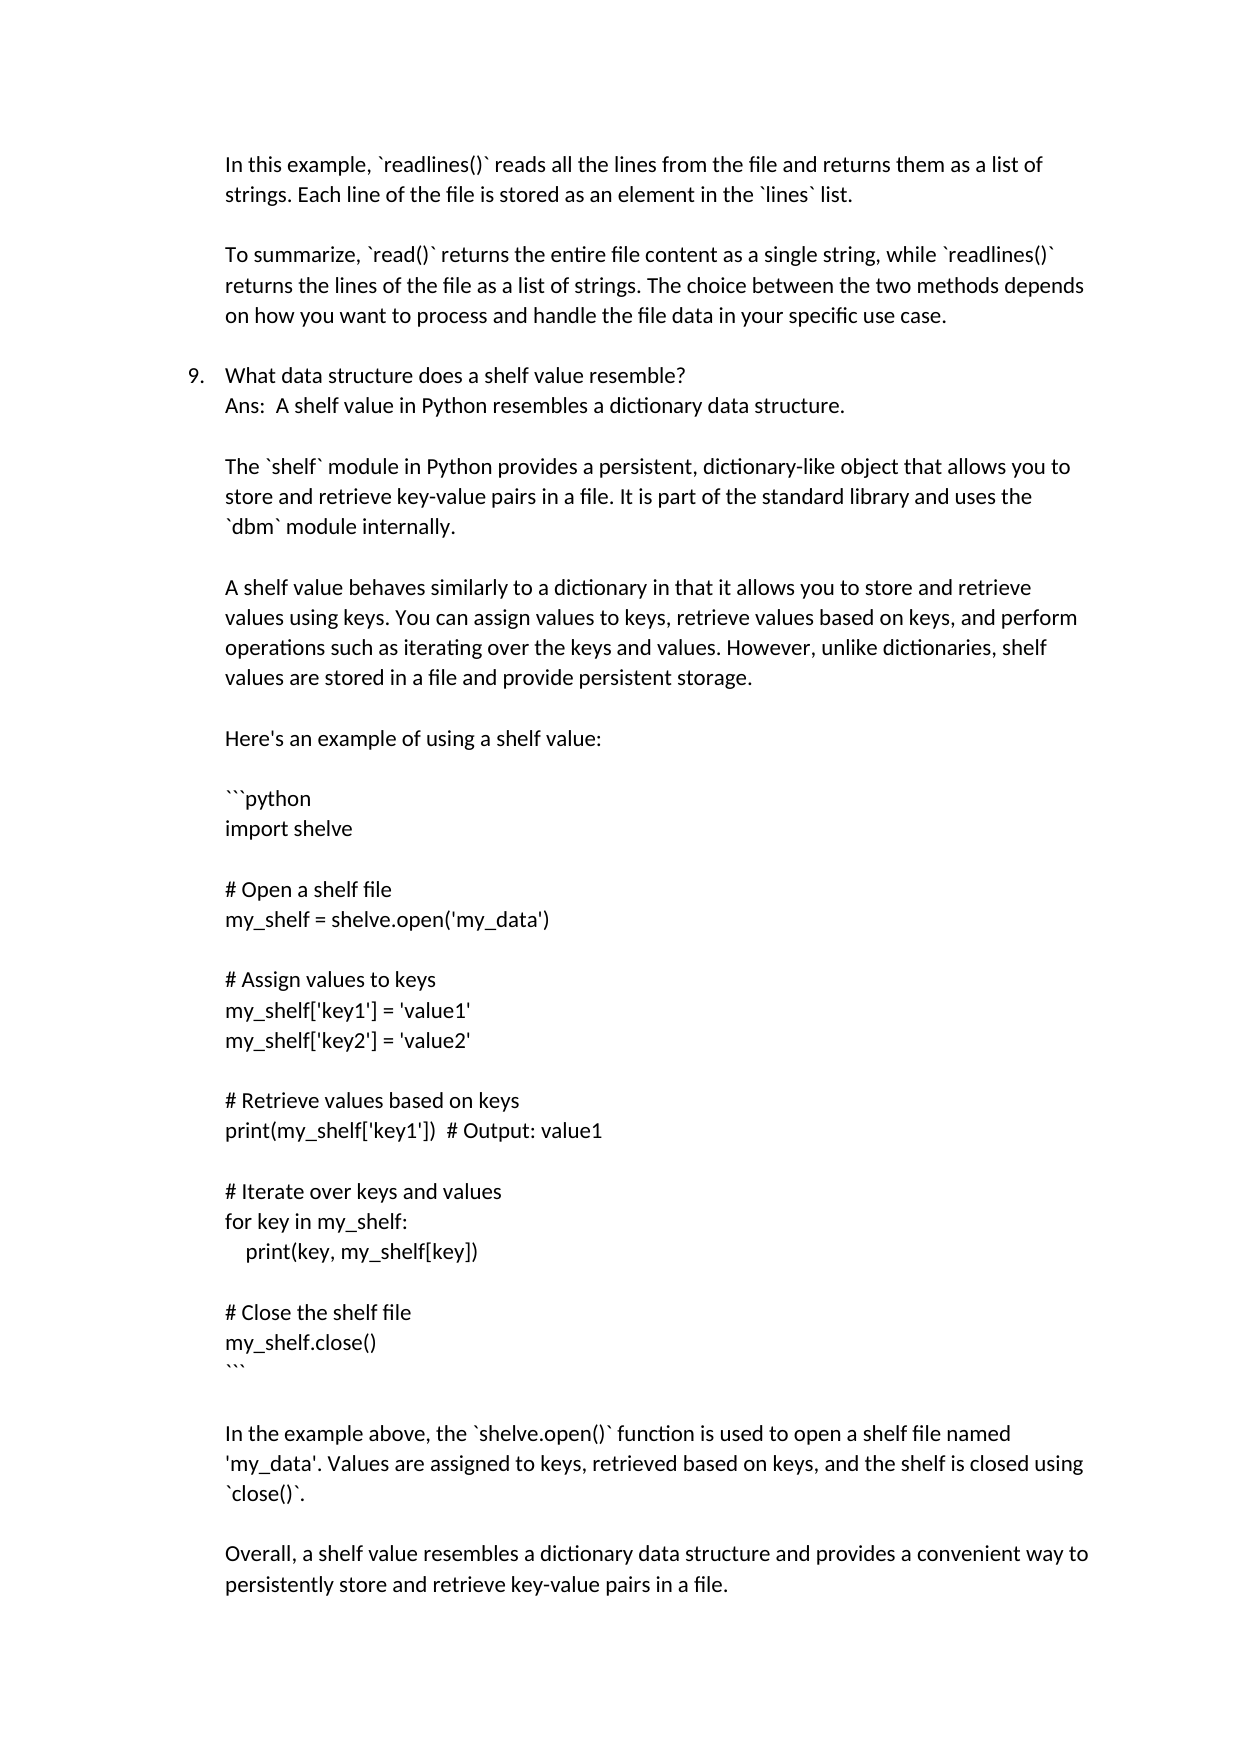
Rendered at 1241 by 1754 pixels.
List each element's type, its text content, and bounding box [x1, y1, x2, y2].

list The `shelf` module in Python provides a persistent, dictionary-like object that allows you to store and retrieve key-value pairs in a file. It is part of the standard library and uses the `dbm` module internally. [225, 452, 1090, 541]
list Ans: A shelf value in Python resembles a dictionary data structure. [225, 392, 1090, 420]
list # Assign values to keys [225, 966, 1090, 994]
list my_shelf['key2'] = 'value2' [225, 1026, 1090, 1054]
list print(key, my_shelf[key]) [225, 1237, 1090, 1266]
list In the example above, the `shelve.open()` function is used to open a shelf file named 'my_data'. Values are assigned to keys, retrieved based on keys, and the shelf is closed using `close()`. [225, 1419, 1090, 1507]
list # Close the shelf file [225, 1298, 1090, 1326]
list What data structure does a shelf value resemble? [187, 361, 1090, 389]
list A shelf value behaves similarly to a dictionary in that it allows you to store and retrieve values using keys. You can assign values to keys, retrieve values based on keys, and perform operations such as iterating over the keys and values. However, unlike dictionaries, shelf values are stored in a file and provide persistent storage. [225, 573, 1090, 692]
list Here's an example of using a shelf value: [225, 724, 1090, 752]
list print(my_shelf['key1']) # Output: value1 [225, 1117, 1090, 1145]
list # Open a shelf file [225, 875, 1090, 903]
list my_shelf['key1'] = 'value1' [225, 996, 1090, 1024]
list # Iterate over keys and values [225, 1177, 1090, 1205]
list # Retrieve values based on keys [225, 1086, 1090, 1114]
list ``` [225, 1358, 1090, 1386]
list for key in my_shelf: [225, 1207, 1090, 1235]
list ```python [225, 784, 1090, 812]
list To summarize, `read()` returns the entire file content as a single string, while `readlines()` returns the lines of the file as a list of strings. The choice between the two methods depends on how you want to process and handle the file data in your specific use case. [225, 241, 1090, 329]
list my_shelf.close() [225, 1328, 1090, 1356]
list Overall, a shelf value resembles a dictionary data structure and provides a convenient way to persistently store and retrieve key-value pairs in a file. [225, 1539, 1090, 1598]
list import shelve [225, 814, 1090, 843]
list In this example, `readlines()` reads all the lines from the file and returns them as a list of strings. Each line of the file is stored as an element in the `lines` list. [225, 150, 1090, 208]
list my_shelf = shelve.open('my_data') [225, 905, 1090, 933]
